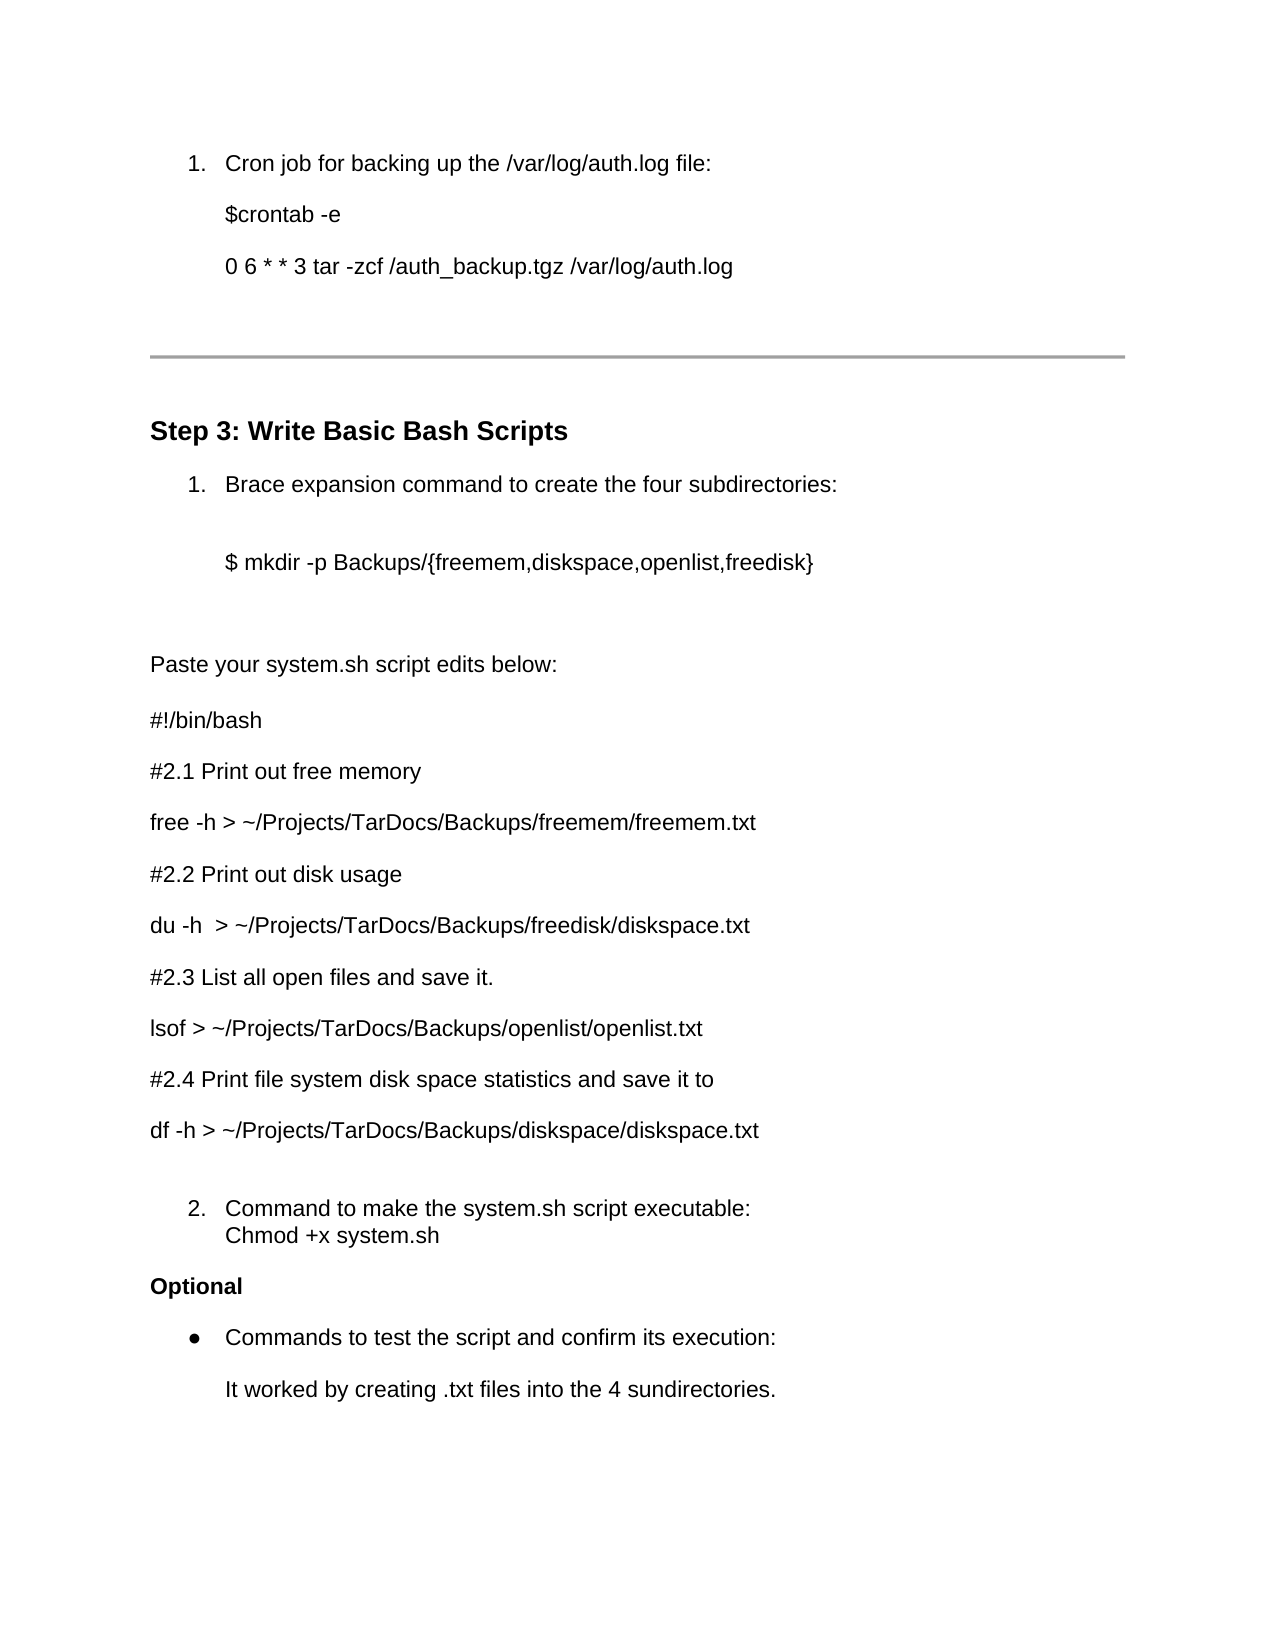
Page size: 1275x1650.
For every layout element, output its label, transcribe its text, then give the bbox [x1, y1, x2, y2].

text du -h > ~/Projects/TarDocs/Backups/freedisk/diskspace.txt [150, 912, 1125, 938]
list Command to make the system.sh script executable: Chmod +x system.sh [187, 1195, 1125, 1248]
text Paste your system.sh script edits below: [150, 651, 1125, 678]
text $ mkdir -p Backups/{freemem,diskspace,openlist,freedisk} [225, 549, 1125, 575]
list Cron job for backing up the /var/log/auth.log file: [187, 150, 1125, 176]
text #2.3 List all open files and save it. [150, 963, 1125, 990]
subtitle Step 3: Write Basic Bash Scripts [150, 415, 1125, 446]
text $crontab -e [225, 201, 1125, 228]
text #2.1 Print out free memory [150, 758, 1125, 784]
text Optional [150, 1273, 1125, 1299]
text It worked by creating .txt files into the 4 sundirectories. [225, 1376, 1125, 1402]
text 0 6 * * 3 tar -zcf /auth_backup.tgz /var/log/auth.log [225, 253, 1125, 279]
text #2.2 Print out disk usage [150, 861, 1125, 887]
text free -h > ~/Projects/TarDocs/Backups/freemem/freemem.txt [150, 809, 1125, 836]
list Brace expansion command to create the four subdirectories: [187, 471, 1125, 524]
list Commands to test the script and confirm its execution: [187, 1324, 1125, 1351]
text #!/bin/bash [150, 707, 1125, 733]
text #2.4 Print file system disk space statistics and save it to [150, 1066, 1125, 1092]
text lsof > ~/Projects/TarDocs/Backups/openlist/openlist.txt [150, 1015, 1125, 1041]
text df -h > ~/Projects/TarDocs/Backups/diskspace/diskspace.txt [150, 1117, 1125, 1170]
